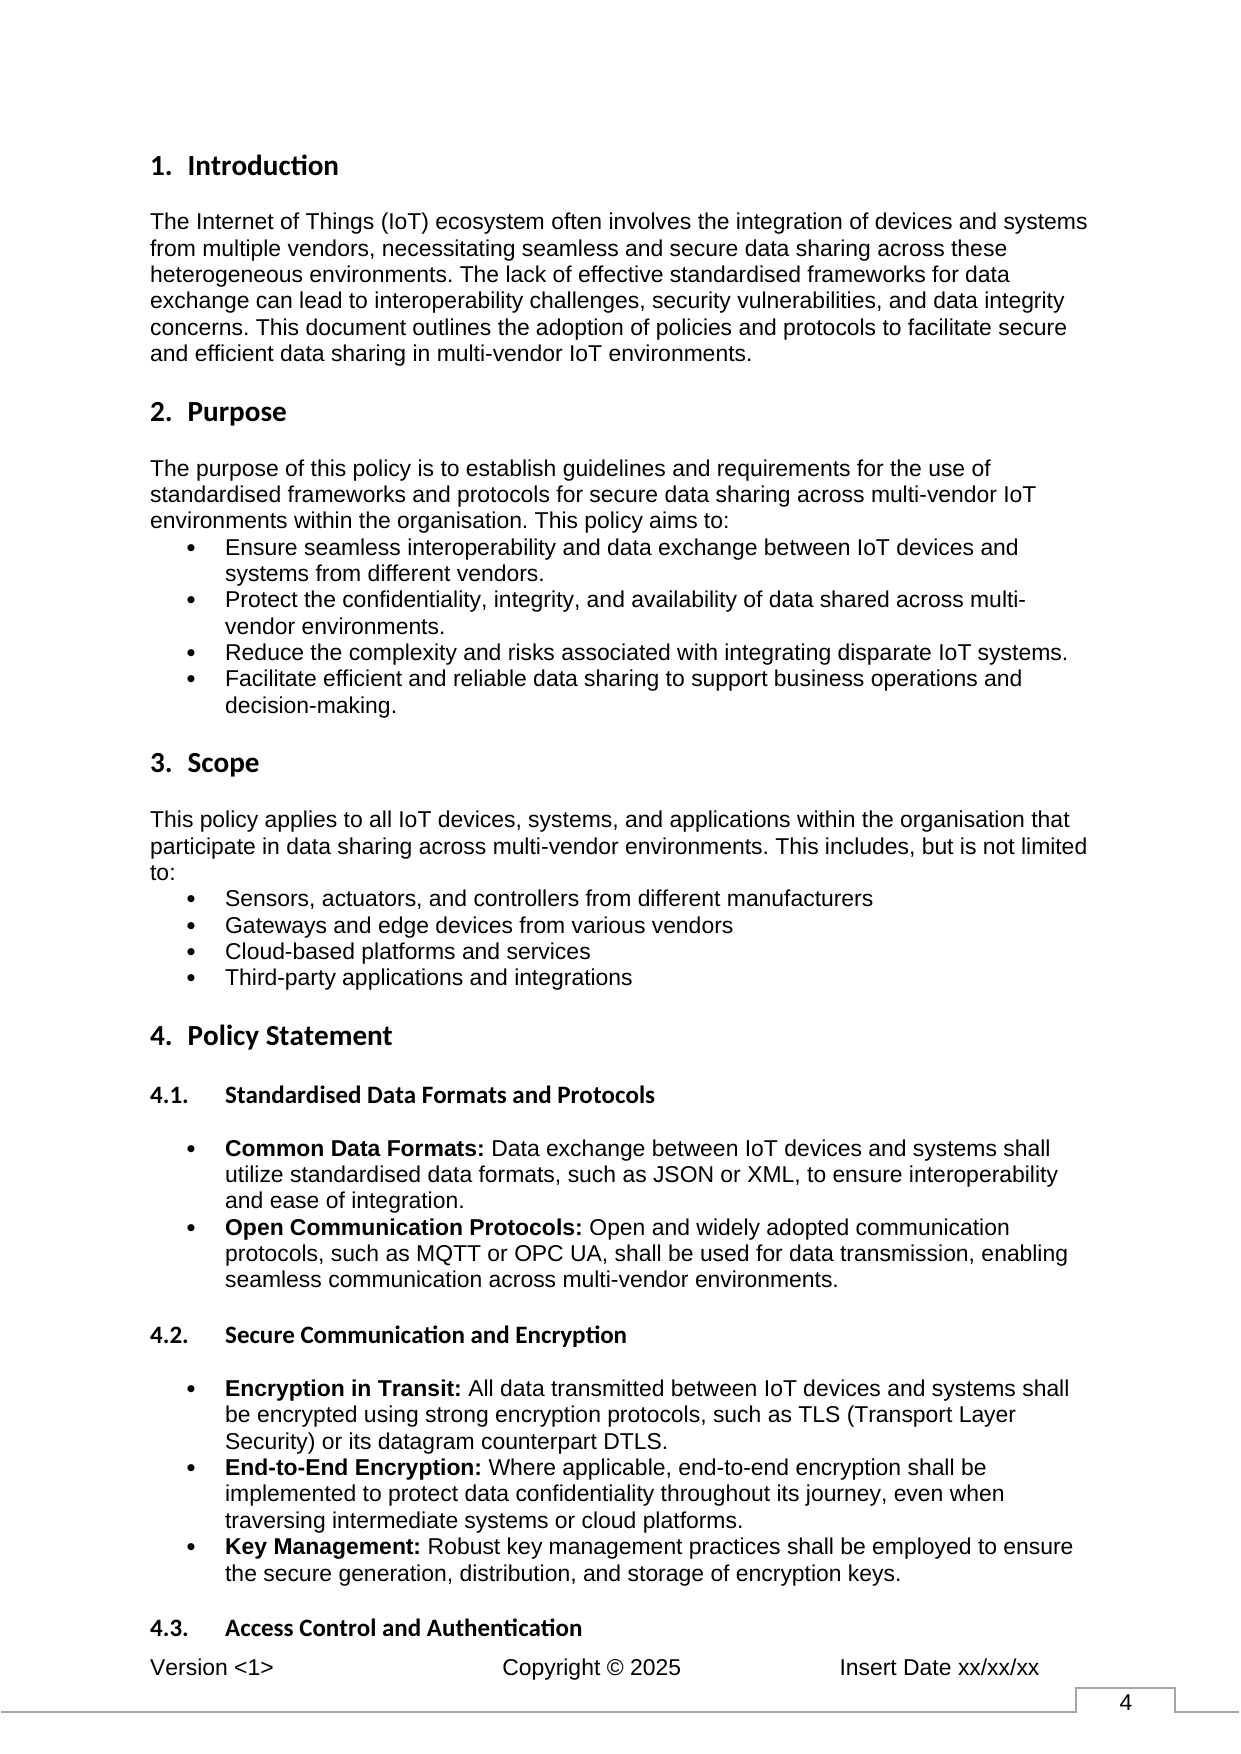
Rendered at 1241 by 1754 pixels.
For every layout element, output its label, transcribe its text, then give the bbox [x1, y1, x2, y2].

list Ensure seamless interoperability and data exchange between IoT devices and systems from different vendors. [187, 534, 1090, 586]
subtitle Policy Statement [150, 1017, 1090, 1053]
text The Internet of Things (IoT) ecosystem often involves the integration of devices and systems from multiple vendors, necessitating seamless and secure data sharing across these heterogeneous environments. The lack of effective standardised frameworks for data exchange can lead to interoperability challenges, security vulnerabilities, and data integrity concerns. This document outlines the adoption of policies and protocols to facilitate secure and efficient data sharing in multi-vendor IoT environments. [150, 208, 1090, 393]
list Key Management: Robust key management practices shall be employed to ensure the secure generation, distribution, and storage of encryption keys. [187, 1533, 1090, 1612]
text The purpose of this policy is to establish guidelines and requirements for the use of standardised frameworks and protocols for secure data sharing across multi-vendor IoT environments within the organisation. This policy aims to: [150, 454, 1090, 534]
list Encryption in Transit: All data transmitted between IoT devices and systems shall be encrypted using strong encryption protocols, such as TLS (Transport Layer Security) or its datagram counterpart DTLS. [187, 1375, 1090, 1454]
subtitle Standardised Data Formats and Protocols [150, 1079, 1090, 1109]
subtitle Introduction [150, 147, 1090, 182]
subtitle Purpose [150, 393, 1090, 428]
subtitle Scope [150, 744, 1090, 780]
list Third-party applications and integrations [187, 964, 1090, 1017]
list Gateways and edge devices from various vendors [187, 912, 1090, 938]
list Protect the confidentiality, integrity, and availability of data shared across multi-vendor environments. [187, 586, 1090, 639]
list Sensors, actuators, and controllers from different manufacturers [187, 885, 1090, 912]
list Common Data Formats: Data exchange between IoT devices and systems shall utilize standardised data formats, such as JSON or XML, to ensure interoperability and ease of integration. [187, 1135, 1090, 1214]
list Facilitate efficient and reliable data sharing to support business operations and decision-making. [187, 665, 1090, 744]
list Reduce the complexity and risks associated with integrating disparate IoT systems. [187, 639, 1090, 665]
subtitle Secure Communication and Encryption [150, 1319, 1090, 1350]
list End-to-End Encryption: Where applicable, end-to-end encryption shall be implemented to protect data confidentiality throughout its journey, even when traversing intermediate systems or cloud platforms. [187, 1454, 1090, 1533]
list Open Communication Protocols: Open and widely adopted communication protocols, such as MQTT or OPC UA, shall be used for data transmission, enabling seamless communication across multi-vendor environments. [187, 1214, 1090, 1319]
list Cloud-based platforms and services [187, 938, 1090, 964]
subtitle Access Control and Authentication [150, 1612, 1090, 1643]
text This policy applies to all IoT devices, systems, and applications within the organisation that participate in data sharing across multi-vendor environments. This includes, but is not limited to: [150, 806, 1090, 885]
